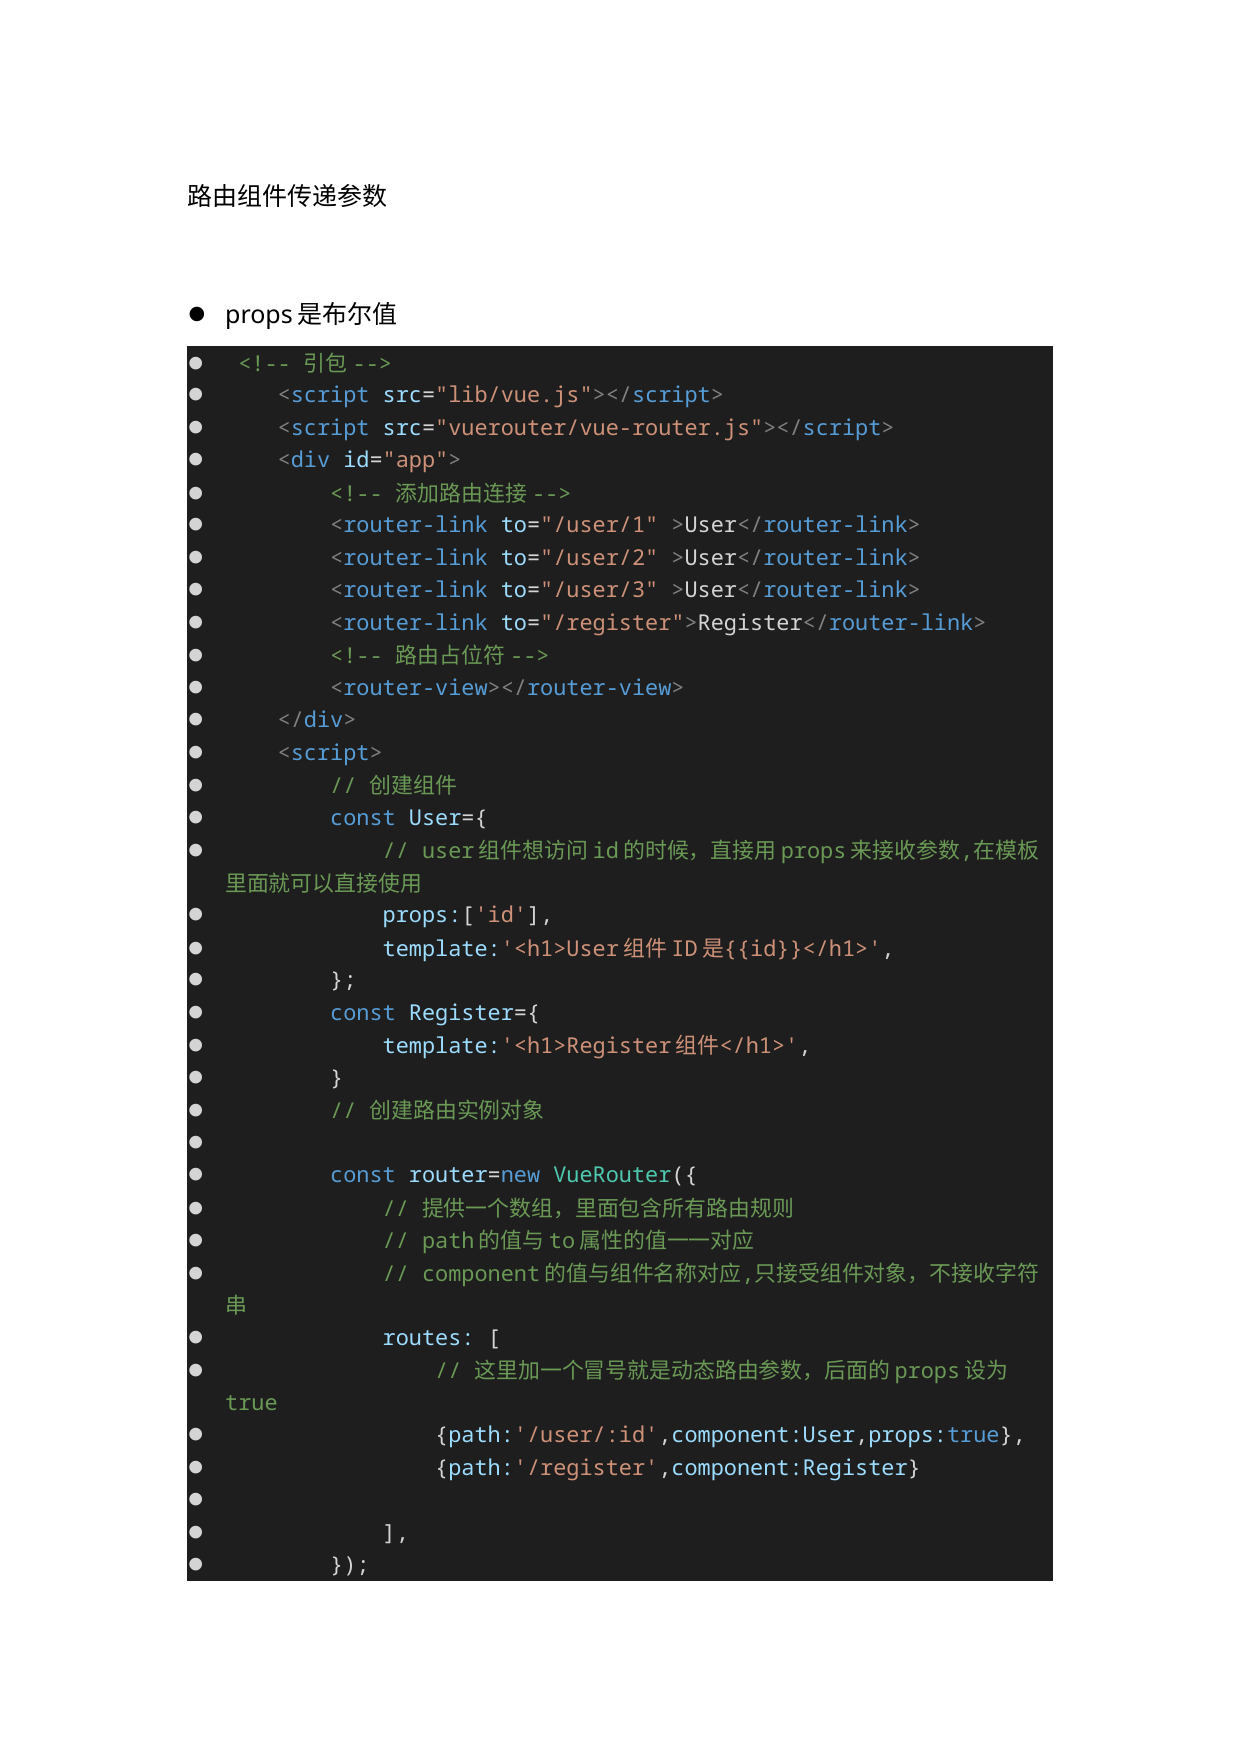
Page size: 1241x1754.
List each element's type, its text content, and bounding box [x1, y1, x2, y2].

list <!-- 引包 --> [187, 346, 1053, 378]
list routes: [ [187, 1321, 1053, 1353]
list <script src="lib/vue.js"></script> [187, 378, 1053, 411]
list </div> [187, 703, 1053, 736]
list <router-view></router-view> [187, 671, 1053, 703]
list <router-link to="/user/3" >User</router-link> [187, 573, 1053, 606]
list const User={ [187, 801, 1053, 833]
list // user组件想访问id的时候，直接用props来接收参数,在模板里面就可以直接使用 [187, 833, 1053, 898]
list // 创建路由实例对象 [187, 1093, 1053, 1126]
list <div id="app"> [187, 443, 1053, 476]
list const Register={ [187, 996, 1053, 1028]
subtitle 路由组件传递参数 [187, 162, 1053, 227]
list template:'<h1>User组件ID是{{id}}</h1>', [187, 931, 1053, 963]
list <script src="vuerouter/vue-router.js"></script> [187, 411, 1053, 443]
list props:['id'], [187, 898, 1053, 931]
list {path:'/register',component:Register} [187, 1451, 1053, 1483]
list <!-- 添加路由连接 --> [187, 476, 1053, 508]
list <router-link to="/user/1" >User</router-link> [187, 508, 1053, 541]
list // component的值与组件名称对应,只接受组件对象，不接收字符串 [187, 1256, 1053, 1321]
list <router-link to="/register">Register</router-link> [187, 606, 1053, 638]
list const router=new VueRouter({ [187, 1158, 1053, 1191]
list }); [187, 1548, 1053, 1581]
list }; [187, 963, 1053, 996]
list <router-link to="/user/2" >User</router-link> [187, 541, 1053, 573]
list // path的值与to属性的值一一对应 [187, 1223, 1053, 1256]
list // 创建组件 [187, 768, 1053, 801]
list template:'<h1>Register组件</h1>', [187, 1028, 1053, 1061]
list props是布尔值 [187, 281, 1053, 346]
list <script> [187, 736, 1053, 768]
list // 这里加一个冒号就是动态路由参数，后面的props设为true [187, 1353, 1053, 1418]
list {path:'/user/:id',component:User,props:true}, [187, 1418, 1053, 1451]
list <!-- 路由占位符 --> [187, 638, 1053, 671]
list // 提供一个数组，里面包含所有路由规则 [187, 1191, 1053, 1223]
list ], [187, 1516, 1053, 1548]
list } [187, 1061, 1053, 1093]
